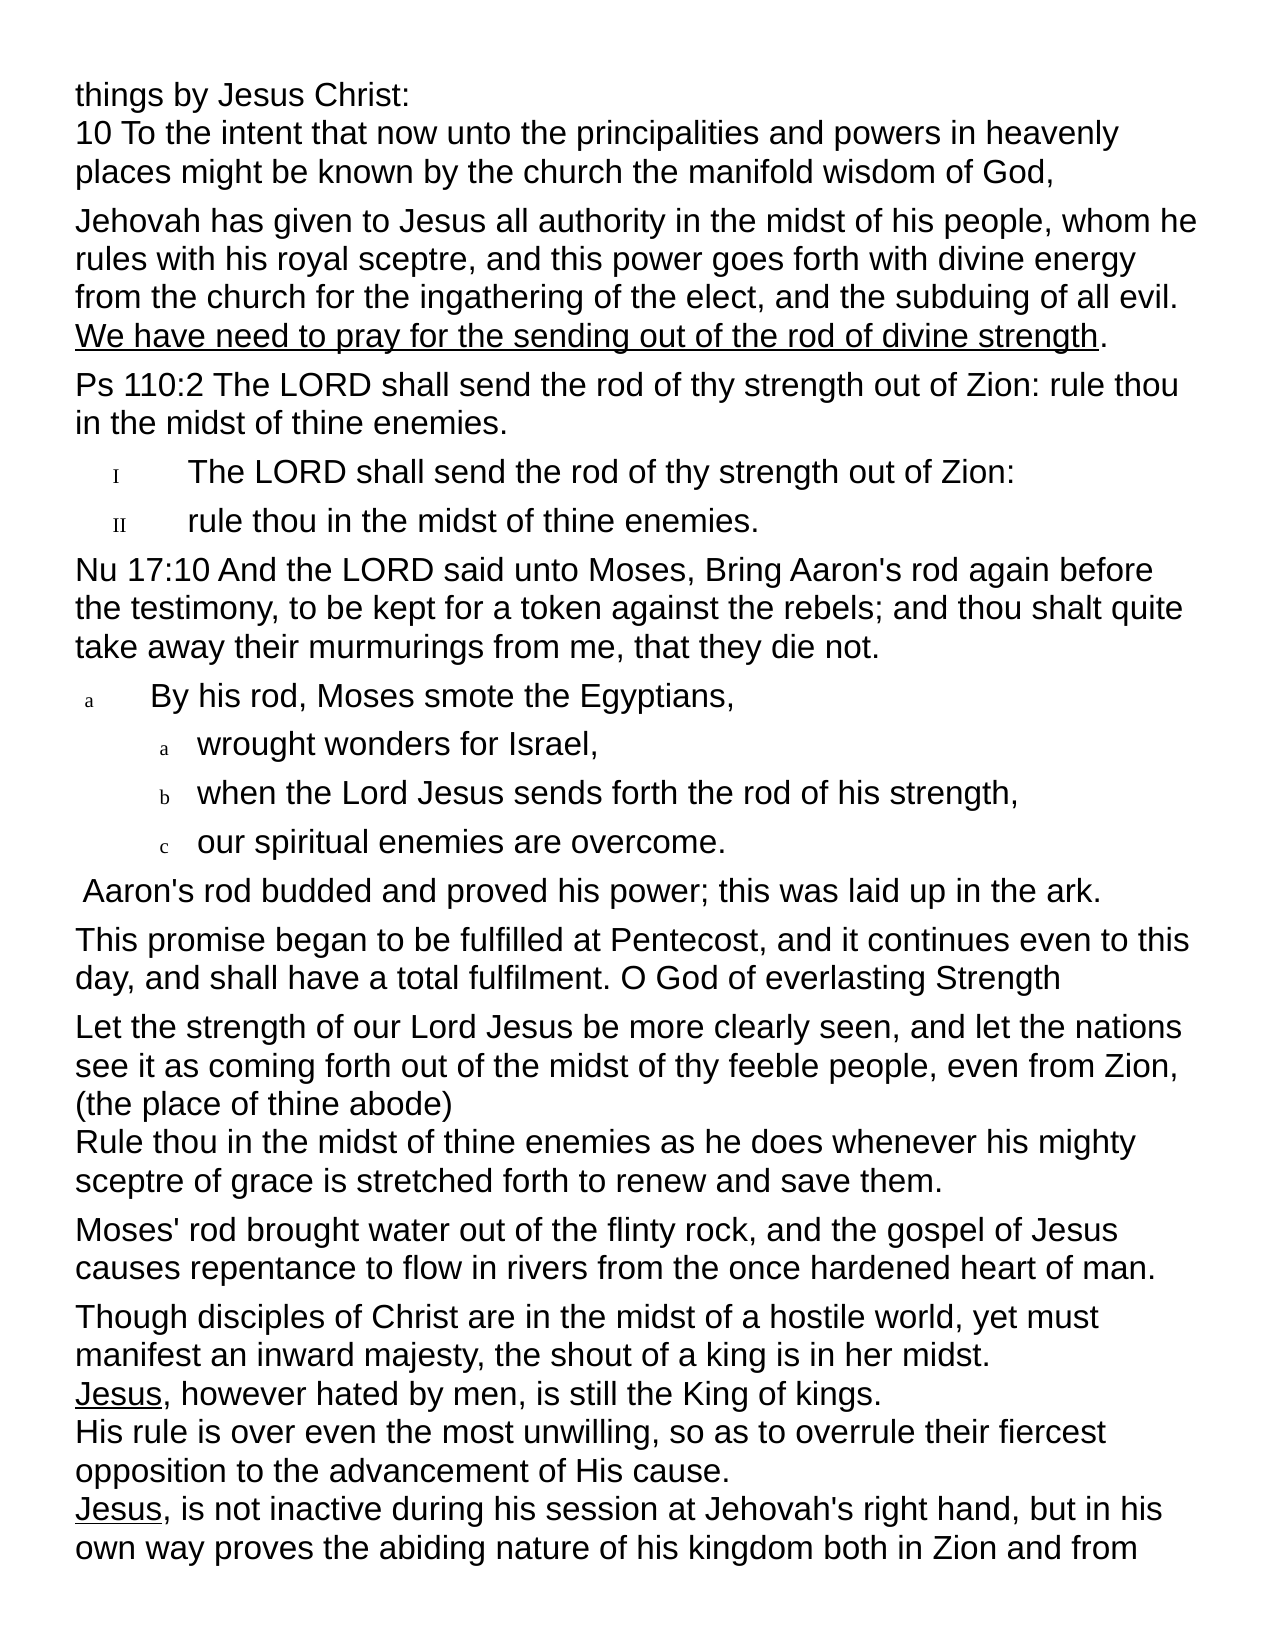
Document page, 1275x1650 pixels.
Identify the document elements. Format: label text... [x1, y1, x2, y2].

text Ps 110:2 The LORD shall send the rod of thy strength out of Zion: rule thou in the midst of thine enemies. [75, 365, 1200, 442]
list The LORD shall send the rod of thy strength out of Zion: [112, 452, 1200, 491]
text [75, 1297, 1200, 1566]
list By his rod, Moses smote the Egyptians, [84, 676, 1200, 714]
text Jehovah has given to Jesus all authority in the midst of his people, whom he rules with his royal sceptre, and this power goes forth with divine energy from the church for the ingathering of the elect, and the subduing of all evil. We have need to pray for the sending out of the rod of divine strength. [75, 201, 1200, 354]
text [75, 75, 1200, 190]
text Nu 17:10 And the LORD said unto Moses, Bring Aaron's rod again before the testimony, to be kept for a token against the rebels; and thou shalt quite take away their murmurings from me, that they die not. [75, 550, 1200, 665]
text Aaron's rod budded and proved his power; this was laid up in the ark. [75, 871, 1200, 909]
list our spiritual enemies are overcome. [159, 822, 1200, 861]
text Moses' rod brought water out of the flinty rock, and the gospel of Jesus causes repentance to flow in rivers from the once hardened heart of man. [75, 1210, 1200, 1287]
list rule thou in the midst of thine enemies. [112, 501, 1200, 539]
text This promise began to be fulfilled at Pentecost, and it continues even to this day, and shall have a total fulfilment. O God of everlasting Strength [75, 920, 1200, 997]
list wrought wonders for Israel, [159, 724, 1200, 763]
list when the Lord Jesus sends forth the rod of his strength, [159, 773, 1200, 812]
text Let the strength of our Lord Jesus be more clearly seen, and let the nations see it as coming forth out of the midst of thy feeble people, even from Zion, (the place of thine abode) Rule thou in the midst of thine enemies as he does whenever his mighty sceptre of grace is stretched forth to renew and save them. [75, 1007, 1200, 1199]
